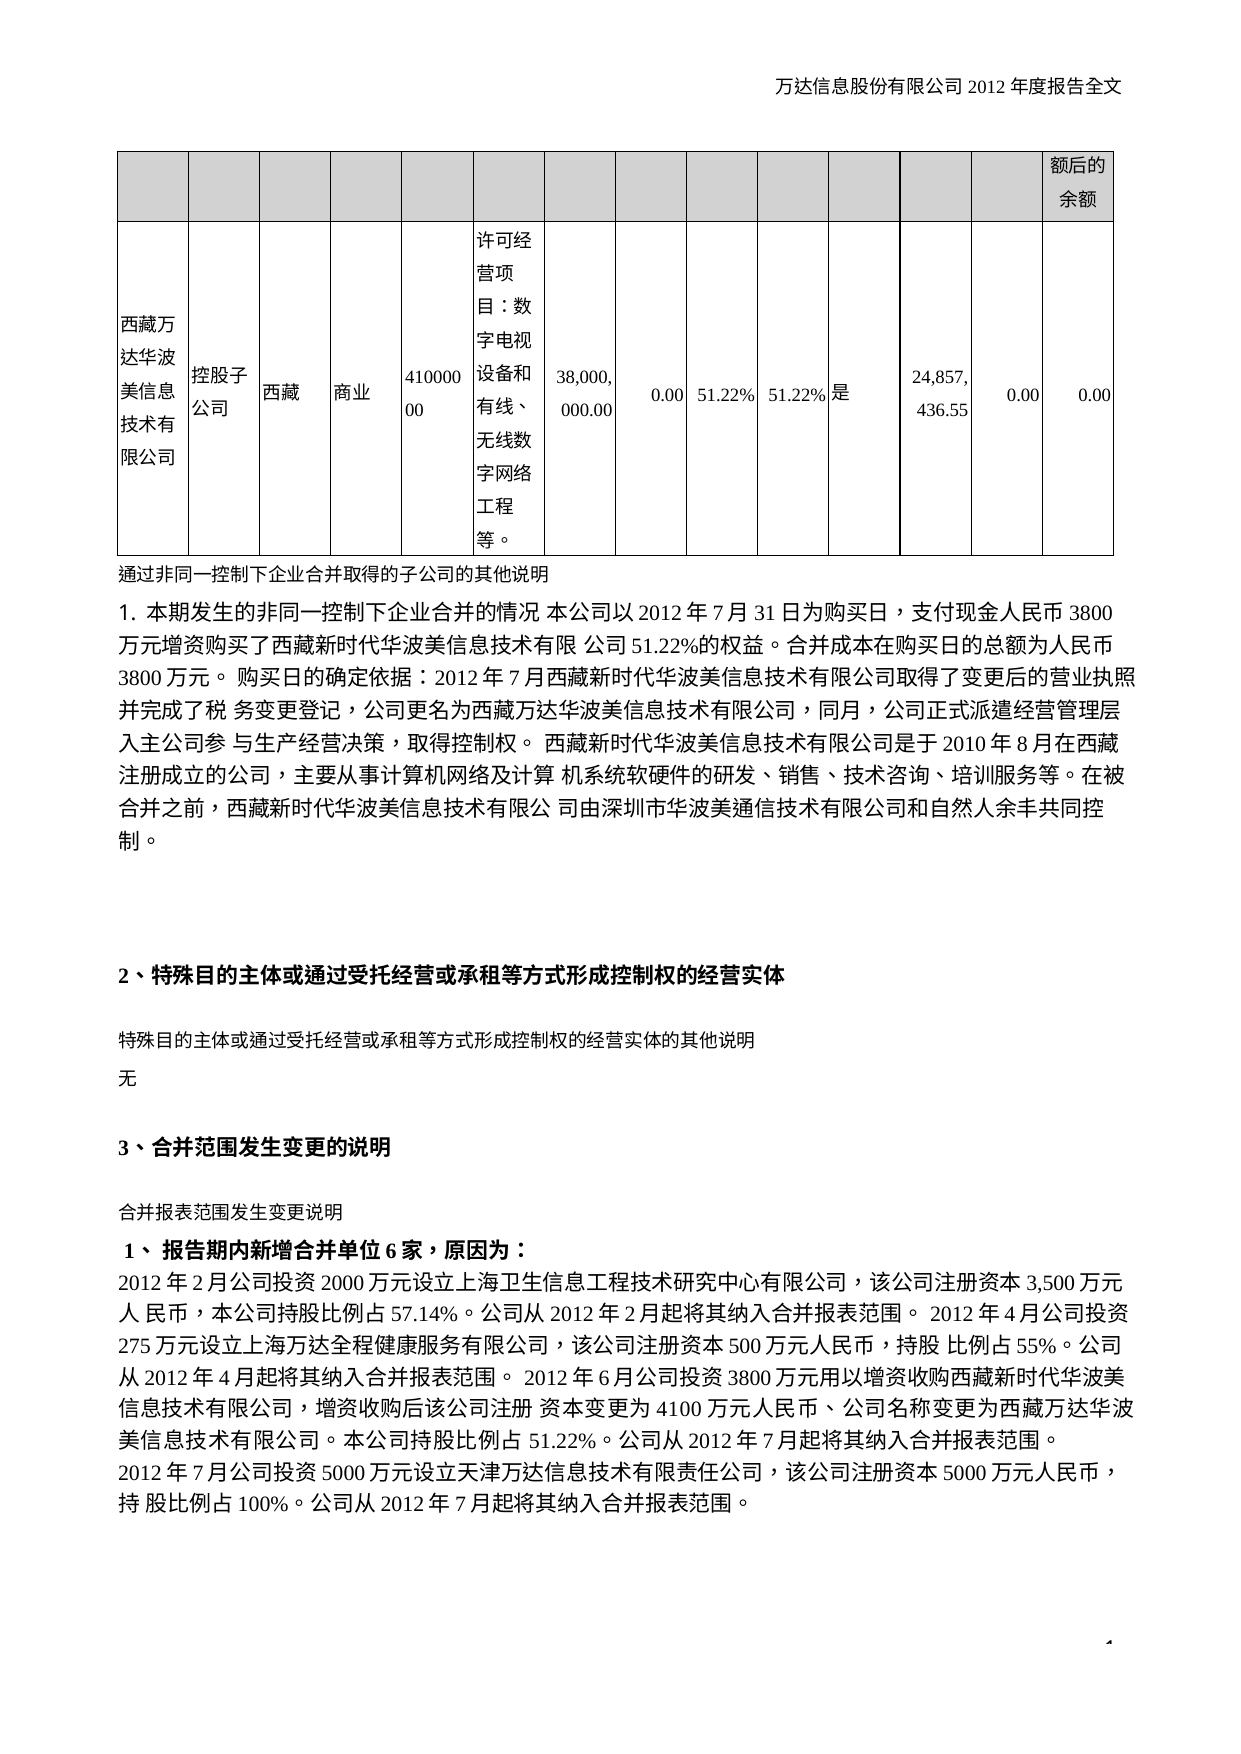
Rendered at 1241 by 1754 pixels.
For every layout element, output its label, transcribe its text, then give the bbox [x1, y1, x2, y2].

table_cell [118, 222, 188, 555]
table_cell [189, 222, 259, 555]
subtitle 2、特殊目的主体或通过受托经营或承租等方式形成控制权的经营实体 [118, 960, 1138, 990]
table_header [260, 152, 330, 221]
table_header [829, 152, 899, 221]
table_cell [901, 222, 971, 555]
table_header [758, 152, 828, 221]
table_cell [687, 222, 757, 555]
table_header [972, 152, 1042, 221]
subtitle 1、 报告期内新增合并单位6家，原因为： [124, 1235, 1138, 1264]
text 通过非同一控制下企业合并取得的子公司的其他说明 [118, 561, 1138, 587]
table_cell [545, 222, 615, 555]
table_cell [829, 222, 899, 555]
subtitle 3、合并范围发生变更的说明 [118, 1132, 1138, 1162]
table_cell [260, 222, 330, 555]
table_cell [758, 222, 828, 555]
text 1. 本期发生的非同一控制下企业合并的情况 本公司以2012年7月31日为购买日，支付现金人民币3800万元增资购买了西藏新时代华波美信息技术有限 公司51.22%的权益。合并成本在购买日的总额为人民币3800万元。 购买日的确定依据：2012年7月西藏新时代华波美信息技术有限公司取得了变更后的营业执照并完成了税 务变更登记，公司更名为西藏万达华波美信息技术有限公司，同月，公司正式派遣经营管理层入主公司参 与生产经营决策，取得控制权。 西藏新时代华波美信息技术有限公司是于2010年8月在西藏注册成立的公司，主要从事计算机网络及计算 机系统软硬件的研发、销售、技术咨询、培训服务等。在被合并之前，西藏新时代华波美信息技术有限公 司由深圳市华波美通信技术有限公司和自然人余丰共同控制。 [118, 597, 1138, 856]
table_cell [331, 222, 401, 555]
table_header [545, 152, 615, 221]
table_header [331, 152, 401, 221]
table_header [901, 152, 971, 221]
text 特殊目的主体或通过受托经营或承租等方式形成控制权的经营实体的其他说明 无 [118, 1027, 757, 1091]
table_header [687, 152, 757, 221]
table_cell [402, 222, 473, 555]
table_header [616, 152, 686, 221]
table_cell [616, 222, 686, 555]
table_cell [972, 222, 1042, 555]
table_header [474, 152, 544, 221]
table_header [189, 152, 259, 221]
text 2012年7月公司投资5000万元设立天津万达信息技术有限责任公司，该公司注册资本5000万元人民币，持 股比例占100%。公司从2012年7月起将其纳入合并报表范围。 [118, 1457, 1138, 1518]
text 合并报表范围发生变更说明 [118, 1199, 1138, 1225]
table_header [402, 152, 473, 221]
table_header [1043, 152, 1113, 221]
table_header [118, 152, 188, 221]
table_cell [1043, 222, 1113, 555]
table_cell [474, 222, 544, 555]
